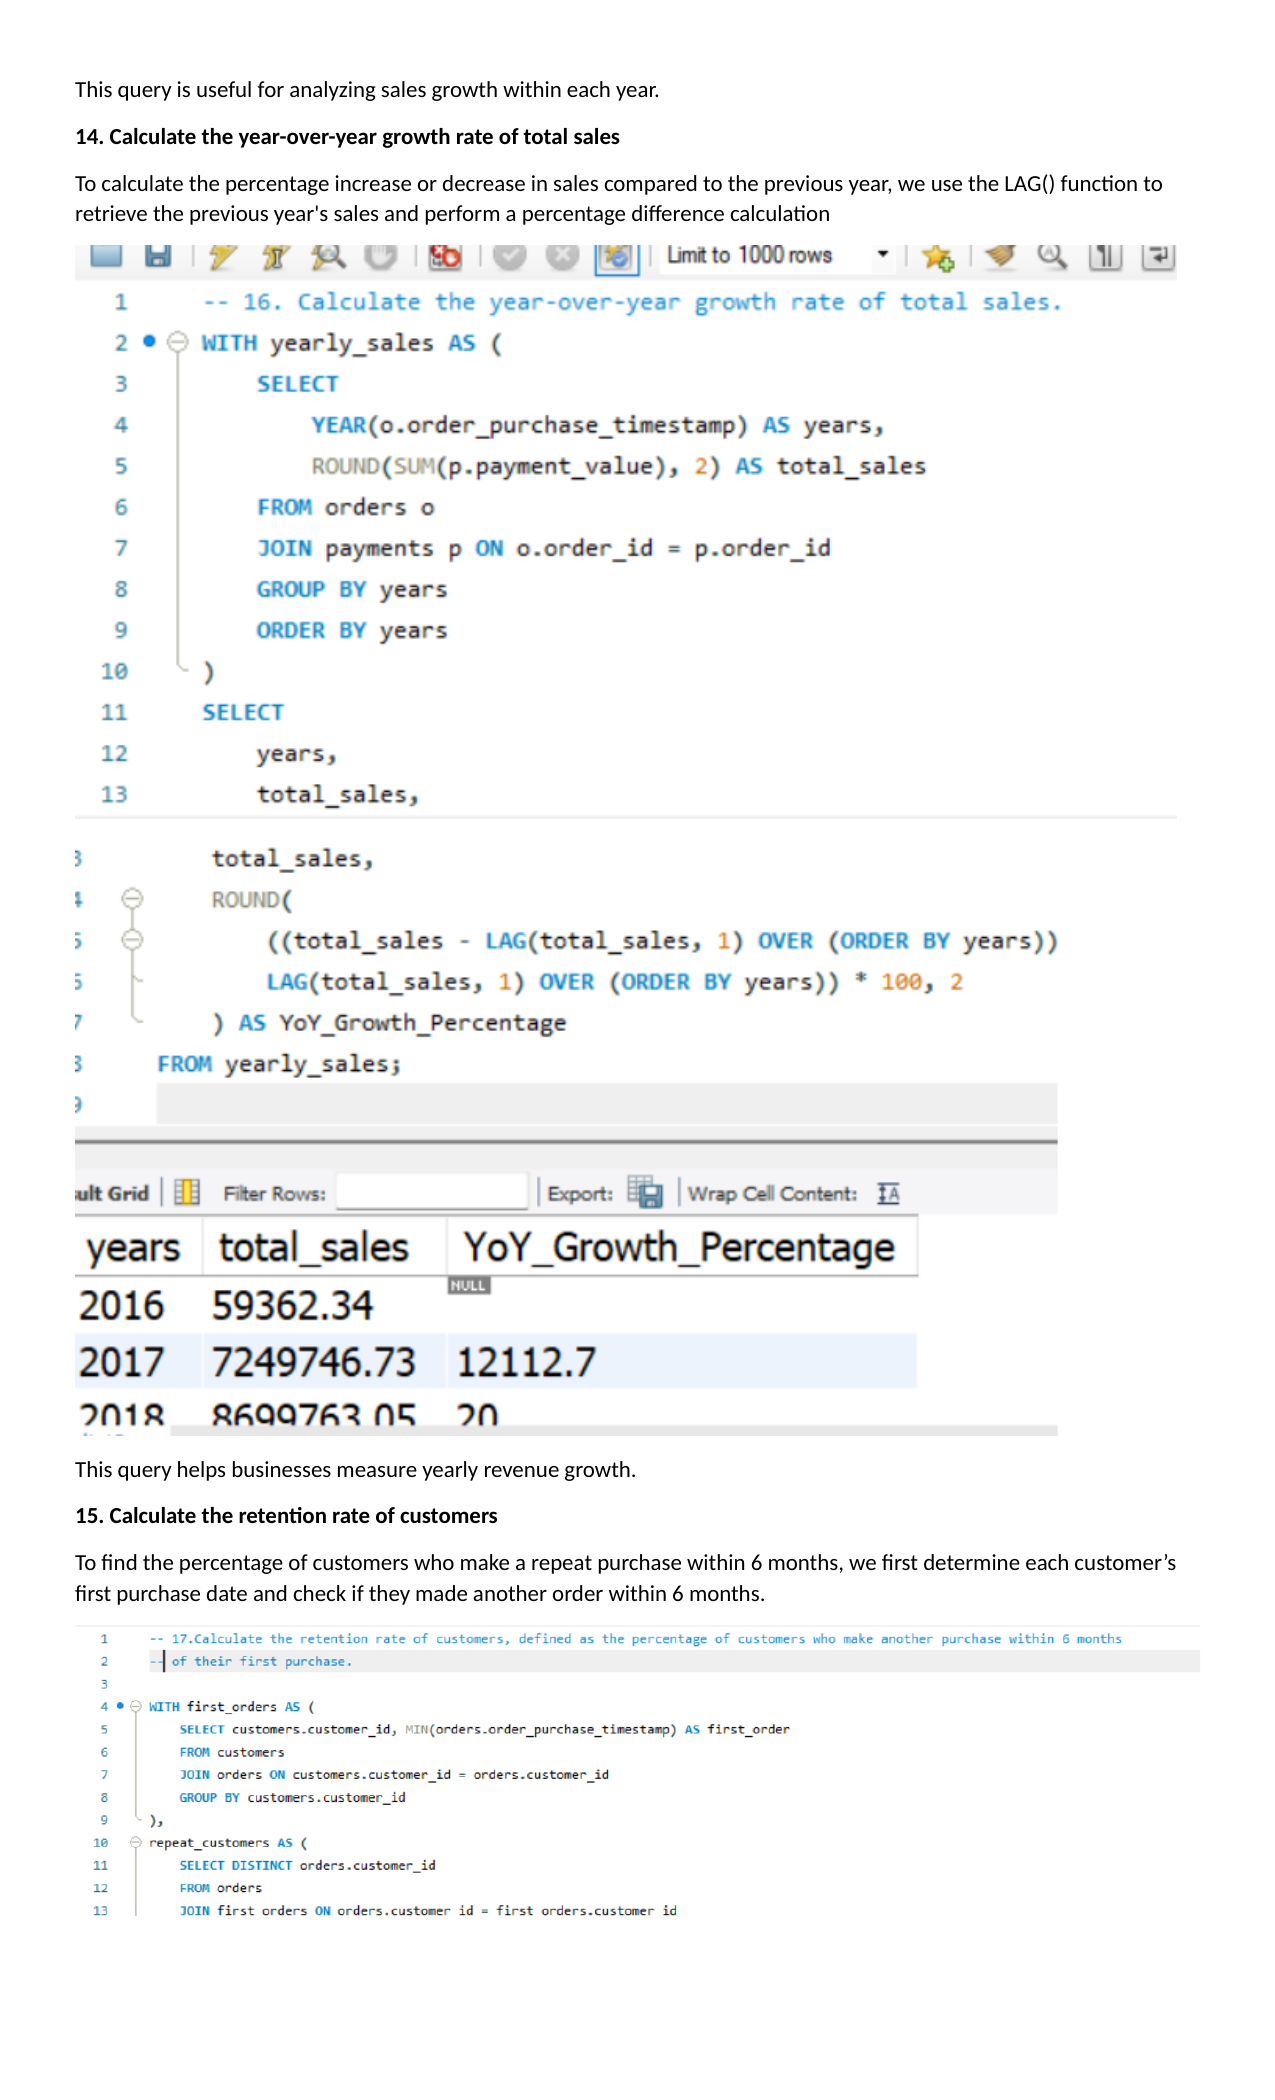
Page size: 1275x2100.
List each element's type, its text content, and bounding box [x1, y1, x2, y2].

text To calculate the percentage increase or decrease in sales compared to the previous year, we use the LAG() function to retrieve the previous year's sales and perform a percentage difference calculation [75, 169, 1200, 227]
picture [75, 245, 1177, 819]
text This query is useful for analyzing sales growth within each year. [75, 75, 1200, 103]
text 14. Calculate the year-over-year growth rate of total sales [75, 122, 1200, 150]
text To find the percentage of customers who make a repeat purchase within 6 months, we first determine each customer’s first purchase date and check if they made another order within 6 months. [75, 1548, 1200, 1607]
picture [75, 1625, 1200, 1916]
text This query helps businesses measure yearly revenue growth. [75, 1455, 1200, 1483]
text 15. Calculate the retention rate of customers [75, 1502, 1200, 1530]
picture [75, 837, 1058, 1436]
